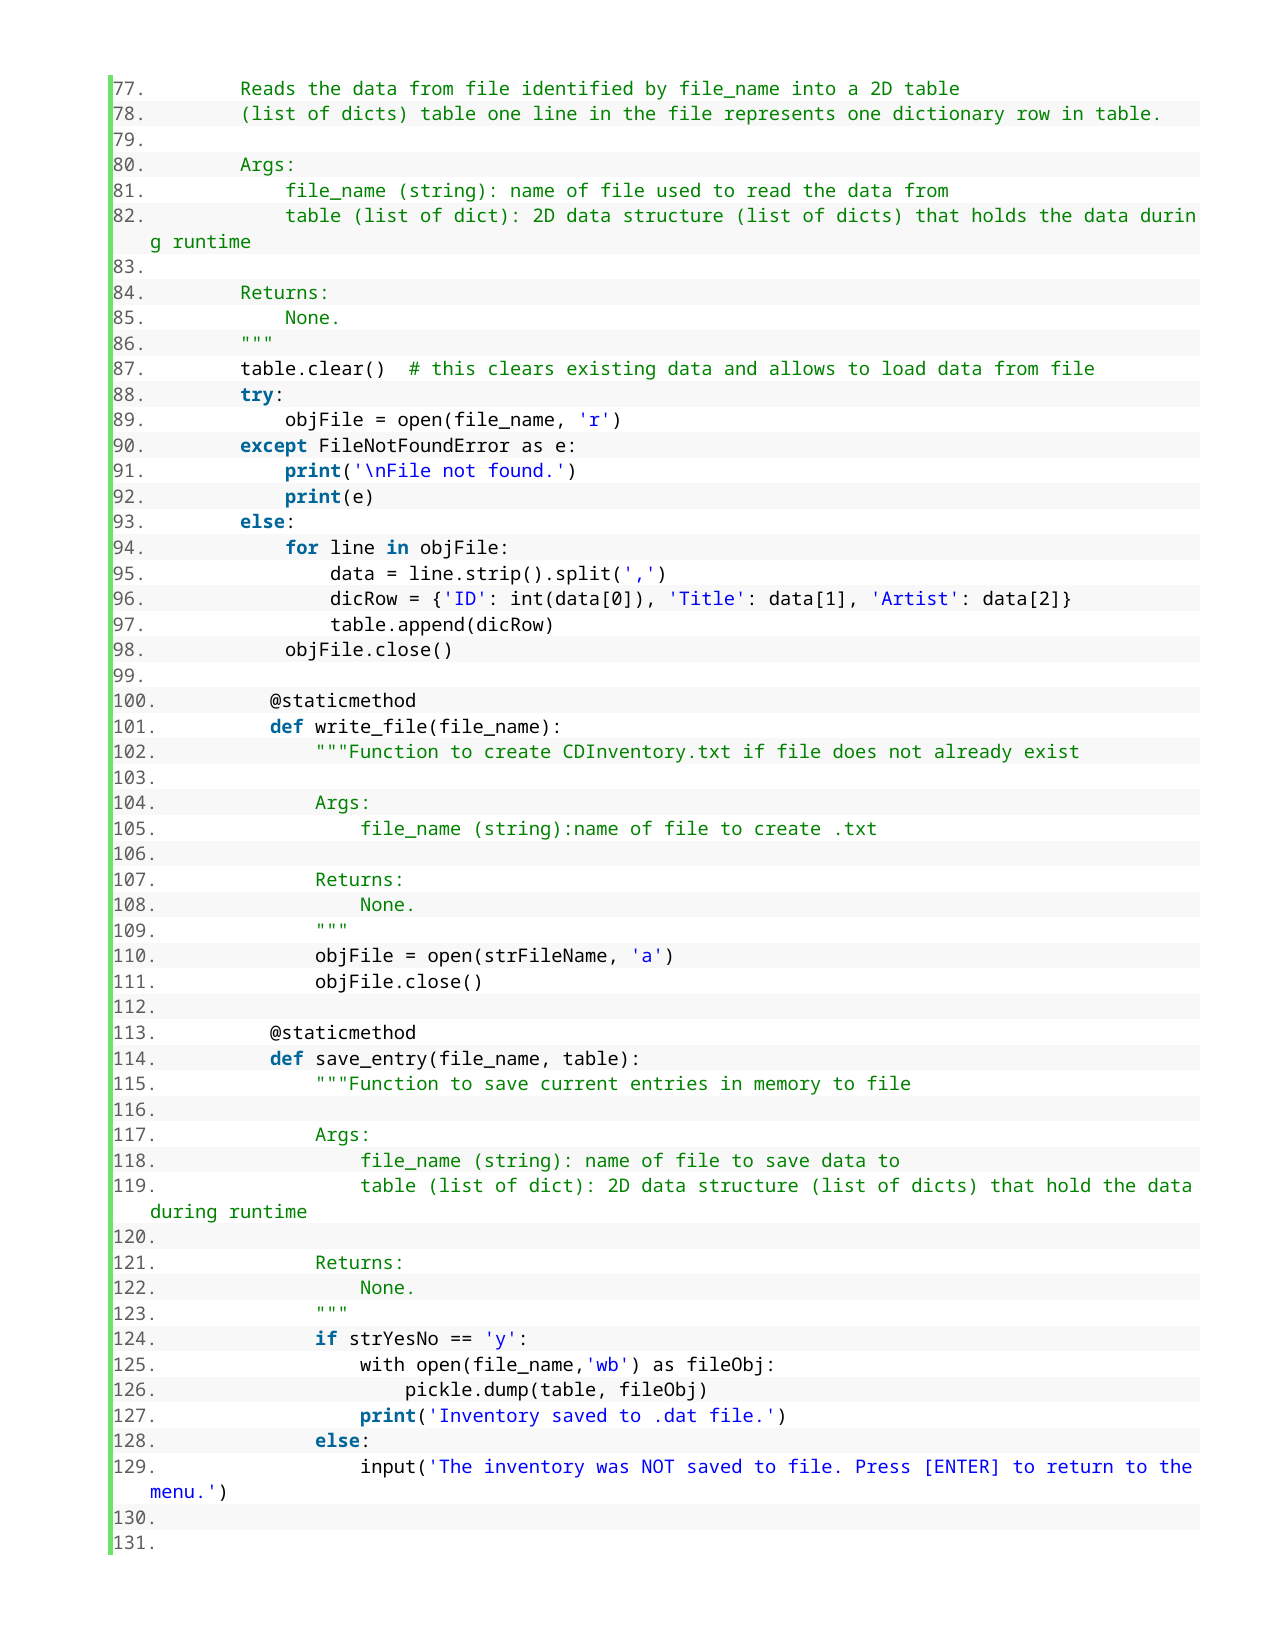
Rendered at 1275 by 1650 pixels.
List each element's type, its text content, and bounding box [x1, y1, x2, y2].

list def write_file(file_name): [113, 713, 1200, 738]
list Returns: [113, 1249, 1200, 1274]
list table.append(dicRow) [113, 611, 1200, 636]
list if strYesNo == 'y': [113, 1326, 1200, 1351]
list print(e) [113, 483, 1200, 509]
list Args: [113, 789, 1200, 815]
list file_name (string): name of file used to read the data from [113, 177, 1200, 203]
list dicRow = {'ID': int(data[0]), 'Title': data[1], 'Artist': data[2]} [113, 585, 1200, 611]
list print('\nFile not found.') [113, 458, 1200, 483]
list with open(file_name,'wb') as fileObj: [113, 1351, 1200, 1377]
list Returns: [113, 279, 1200, 305]
list Args: [113, 1121, 1200, 1147]
list try: [113, 381, 1200, 407]
list objFile = open(file_name, 'r') [113, 407, 1200, 432]
list """ [113, 1300, 1200, 1326]
list file_name (string):name of file to create .txt [113, 815, 1200, 841]
list for line in objFile: [113, 534, 1200, 560]
list Reads the data from file identified by file_name into a 2D table [113, 75, 1200, 101]
list None. [113, 1274, 1200, 1300]
list else: [113, 509, 1200, 534]
list None. [113, 892, 1200, 917]
list print('Inventory saved to .dat file.') [113, 1402, 1200, 1428]
list @staticmethod [113, 1019, 1200, 1045]
list """Function to save current entries in memory to file [113, 1070, 1200, 1096]
list objFile.close() [113, 636, 1200, 662]
list except FileNotFoundError as e: [113, 432, 1200, 458]
list Returns: [113, 866, 1200, 892]
list def save_entry(file_name, table): [113, 1045, 1200, 1070]
list objFile.close() [113, 968, 1200, 994]
list """ [113, 330, 1200, 356]
list table (list of dict): 2D data structure (list of dicts) that holds the data during runtime [113, 203, 1200, 254]
list objFile = open(strFileName, 'a') [113, 943, 1200, 968]
list None. [113, 305, 1200, 330]
list input('The inventory was NOT saved to file. Press [ENTER] to return to the menu.') [113, 1453, 1200, 1504]
list (list of dicts) table one line in the file represents one dictionary row in table. [113, 101, 1200, 126]
list @staticmethod [113, 687, 1200, 713]
list else: [113, 1428, 1200, 1453]
list table.clear() # this clears existing data and allows to load data from file [113, 356, 1200, 381]
list """ [113, 917, 1200, 943]
list file_name (string): name of file to save data to [113, 1147, 1200, 1172]
list pickle.dump(table, fileObj) [113, 1377, 1200, 1402]
list """Function to create CDInventory.txt if file does not already exist [113, 738, 1200, 764]
list table (list of dict): 2D data structure (list of dicts) that hold the data during runtime [113, 1172, 1200, 1223]
list Args: [113, 152, 1200, 177]
list data = line.strip().split(',') [113, 560, 1200, 585]
